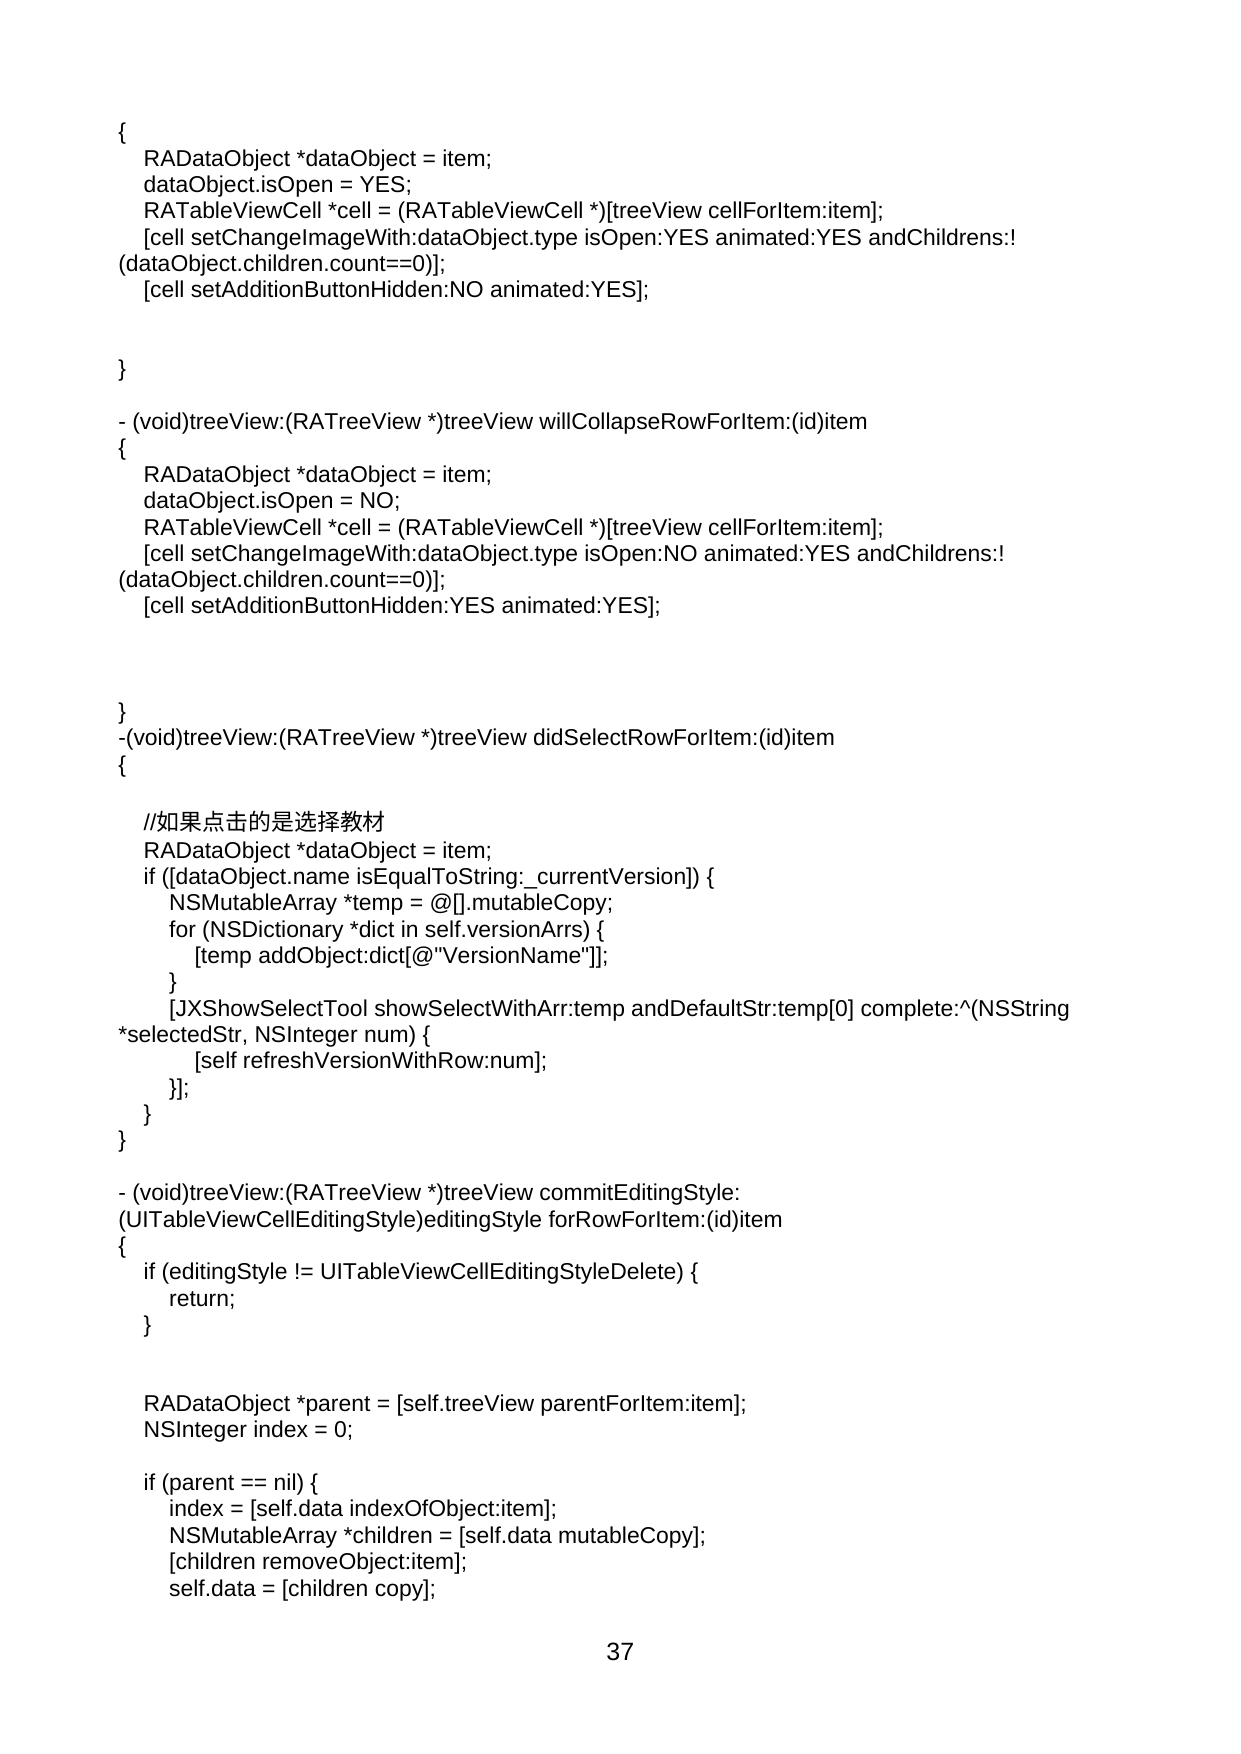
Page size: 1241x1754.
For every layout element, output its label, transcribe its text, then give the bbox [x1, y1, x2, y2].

text RADataObject *dataObject = item; [118, 837, 1122, 863]
text { [118, 118, 1122, 144]
text - (void)treeView:(RATreeView *)treeView commitEditingStyle:(UITableViewCellEditingStyle)editingStyle forRowForItem:(id)item [118, 1179, 1122, 1232]
text { [118, 751, 1122, 777]
text } [118, 1311, 1122, 1337]
text RADataObject *parent = [self.treeView parentForItem:item]; [118, 1390, 1122, 1416]
text { [118, 434, 1122, 461]
text NSMutableArray *children = [self.data mutableCopy]; [118, 1522, 1122, 1548]
text return; [118, 1284, 1122, 1311]
text RADataObject *dataObject = item; [118, 461, 1122, 487]
text [temp addObject:dict[@"VersionName"]]; [118, 942, 1122, 968]
text [cell setAdditionButtonHidden:NO animated:YES]; [118, 276, 1122, 303]
text //如果点击的是选择教材 [118, 803, 1122, 837]
text if (editingStyle != UITableViewCellEditingStyleDelete) { [118, 1258, 1122, 1284]
text for (NSDictionary *dict in self.versionArrs) { [118, 916, 1122, 942]
text [cell setChangeImageWith:dataObject.type isOpen:YES animated:YES andChildrens:!(dataObject.children.count==0)]; [118, 223, 1122, 276]
text } [118, 1126, 1122, 1153]
text if (parent == nil) { [118, 1469, 1122, 1495]
text [children removeObject:item]; [118, 1548, 1122, 1574]
text index = [self.data indexOfObject:item]; [118, 1495, 1122, 1522]
text self.data = [children copy]; [118, 1574, 1122, 1601]
text RATableViewCell *cell = (RATableViewCell *)[treeView cellForItem:item]; [118, 197, 1122, 223]
text dataObject.isOpen = YES; [118, 171, 1122, 197]
text NSInteger index = 0; [118, 1416, 1122, 1443]
text } [118, 1100, 1122, 1126]
text -(void)treeView:(RATreeView *)treeView didSelectRowForItem:(id)item [118, 724, 1122, 751]
text RATableViewCell *cell = (RATableViewCell *)[treeView cellForItem:item]; [118, 513, 1122, 540]
text RADataObject *dataObject = item; [118, 144, 1122, 171]
text { [118, 1232, 1122, 1258]
text [self refreshVersionWithRow:num]; [118, 1047, 1122, 1074]
text [cell setChangeImageWith:dataObject.type isOpen:NO animated:YES andChildrens:!(dataObject.children.count==0)]; [118, 540, 1122, 592]
text [JXShowSelectTool showSelectWithArr:temp andDefaultStr:temp[0] complete:^(NSString *selectedStr, NSInteger num) { [118, 995, 1122, 1047]
text } [118, 355, 1122, 382]
text NSMutableArray *temp = @[].mutableCopy; [118, 889, 1122, 916]
text - (void)treeView:(RATreeView *)treeView willCollapseRowForItem:(id)item [118, 408, 1122, 434]
text [cell setAdditionButtonHidden:YES animated:YES]; [118, 592, 1122, 619]
text if ([dataObject.name isEqualToString:_currentVersion]) { [118, 863, 1122, 889]
text dataObject.isOpen = NO; [118, 487, 1122, 513]
text } [118, 698, 1122, 724]
text }]; [118, 1074, 1122, 1100]
text } [118, 968, 1122, 995]
